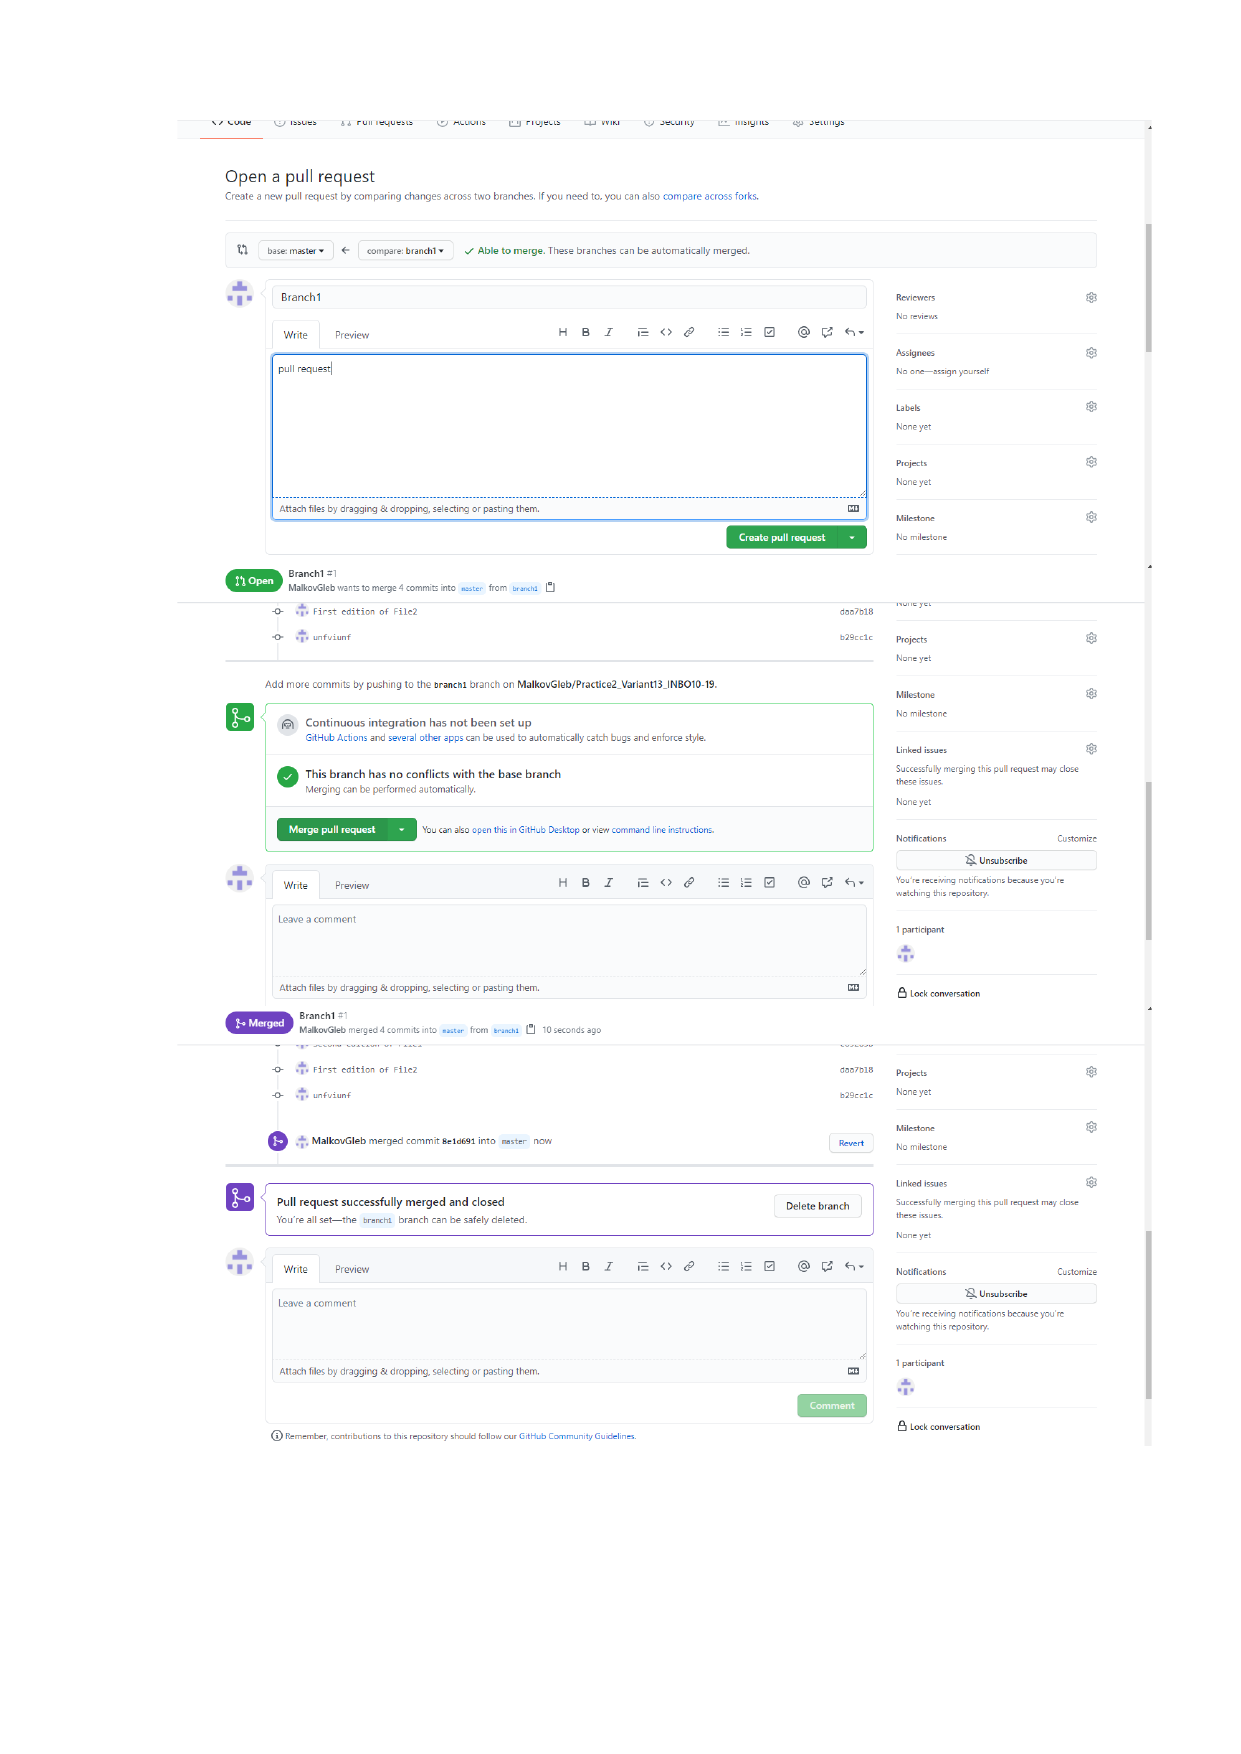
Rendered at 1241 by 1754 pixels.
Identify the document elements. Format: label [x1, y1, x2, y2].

picture [177, 118, 1152, 1446]
